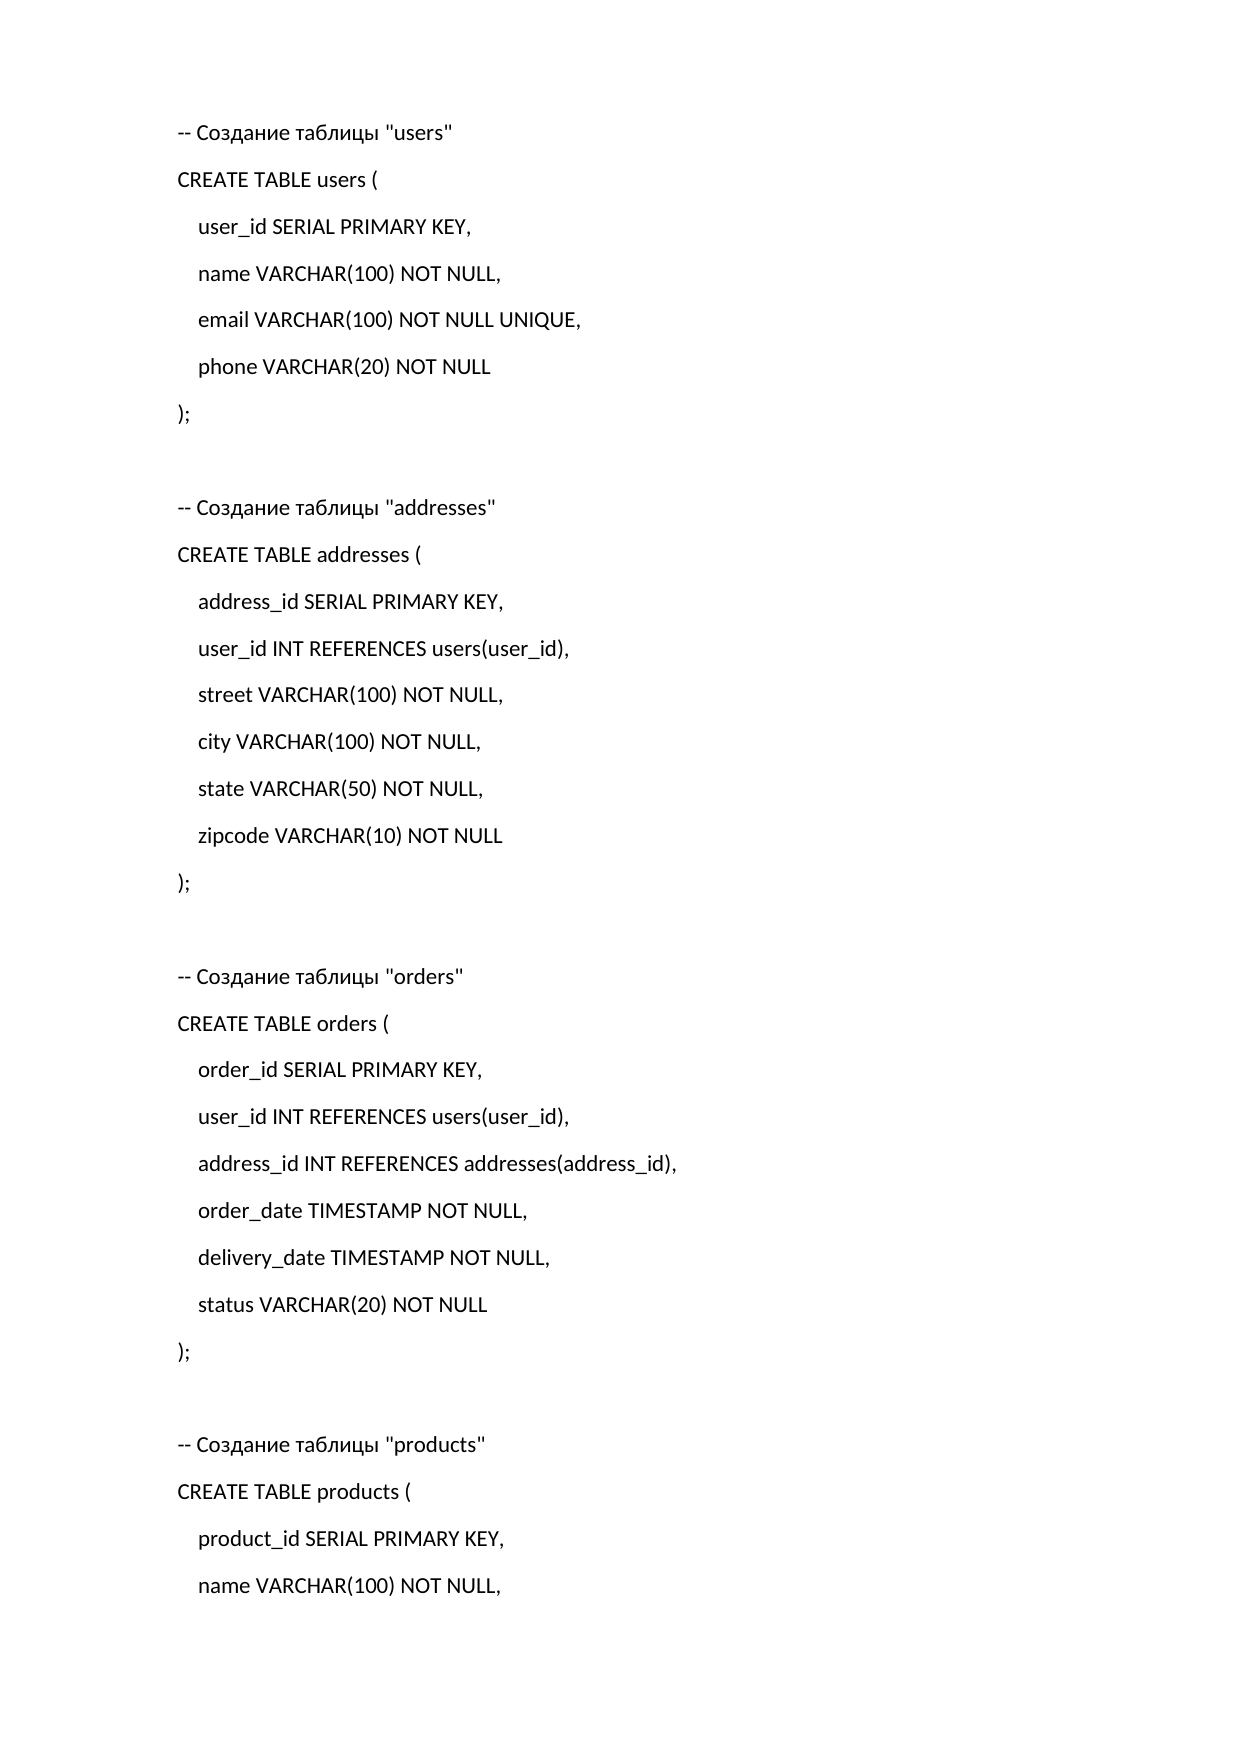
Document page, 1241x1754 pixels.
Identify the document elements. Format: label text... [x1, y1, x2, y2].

text delivery_date TIMESTAMP NOT NULL, [177, 1243, 1152, 1271]
text address_id INT REFERENCES addresses(address_id), [177, 1149, 1152, 1177]
text CREATE TABLE products ( [177, 1477, 1152, 1506]
text email VARCHAR(100) NOT NULL UNIQUE, [177, 306, 1152, 334]
text ); [177, 868, 1152, 896]
text CREATE TABLE users ( [177, 165, 1152, 193]
text -- Создание таблицы "addresses" [177, 493, 1152, 521]
text order_date TIMESTAMP NOT NULL, [177, 1196, 1152, 1224]
text name VARCHAR(100) NOT NULL, [177, 1571, 1152, 1599]
text zipcode VARCHAR(10) NOT NULL [177, 821, 1152, 849]
text product_id SERIAL PRIMARY KEY, [177, 1524, 1152, 1552]
text state VARCHAR(50) NOT NULL, [177, 774, 1152, 802]
text street VARCHAR(100) NOT NULL, [177, 681, 1152, 709]
text -- Создание таблицы "products" [177, 1431, 1152, 1459]
text status VARCHAR(20) NOT NULL [177, 1290, 1152, 1318]
text user_id INT REFERENCES users(user_id), [177, 1102, 1152, 1131]
text city VARCHAR(100) NOT NULL, [177, 727, 1152, 756]
text name VARCHAR(100) NOT NULL, [177, 259, 1152, 287]
text CREATE TABLE orders ( [177, 1009, 1152, 1037]
text CREATE TABLE addresses ( [177, 540, 1152, 568]
text order_id SERIAL PRIMARY KEY, [177, 1056, 1152, 1084]
text ); [177, 399, 1152, 427]
text -- Создание таблицы "users" [177, 118, 1152, 146]
text user_id INT REFERENCES users(user_id), [177, 634, 1152, 662]
text user_id SERIAL PRIMARY KEY, [177, 212, 1152, 240]
text address_id SERIAL PRIMARY KEY, [177, 587, 1152, 615]
text ); [177, 1337, 1152, 1365]
text -- Создание таблицы "orders" [177, 962, 1152, 990]
text phone VARCHAR(20) NOT NULL [177, 352, 1152, 381]
